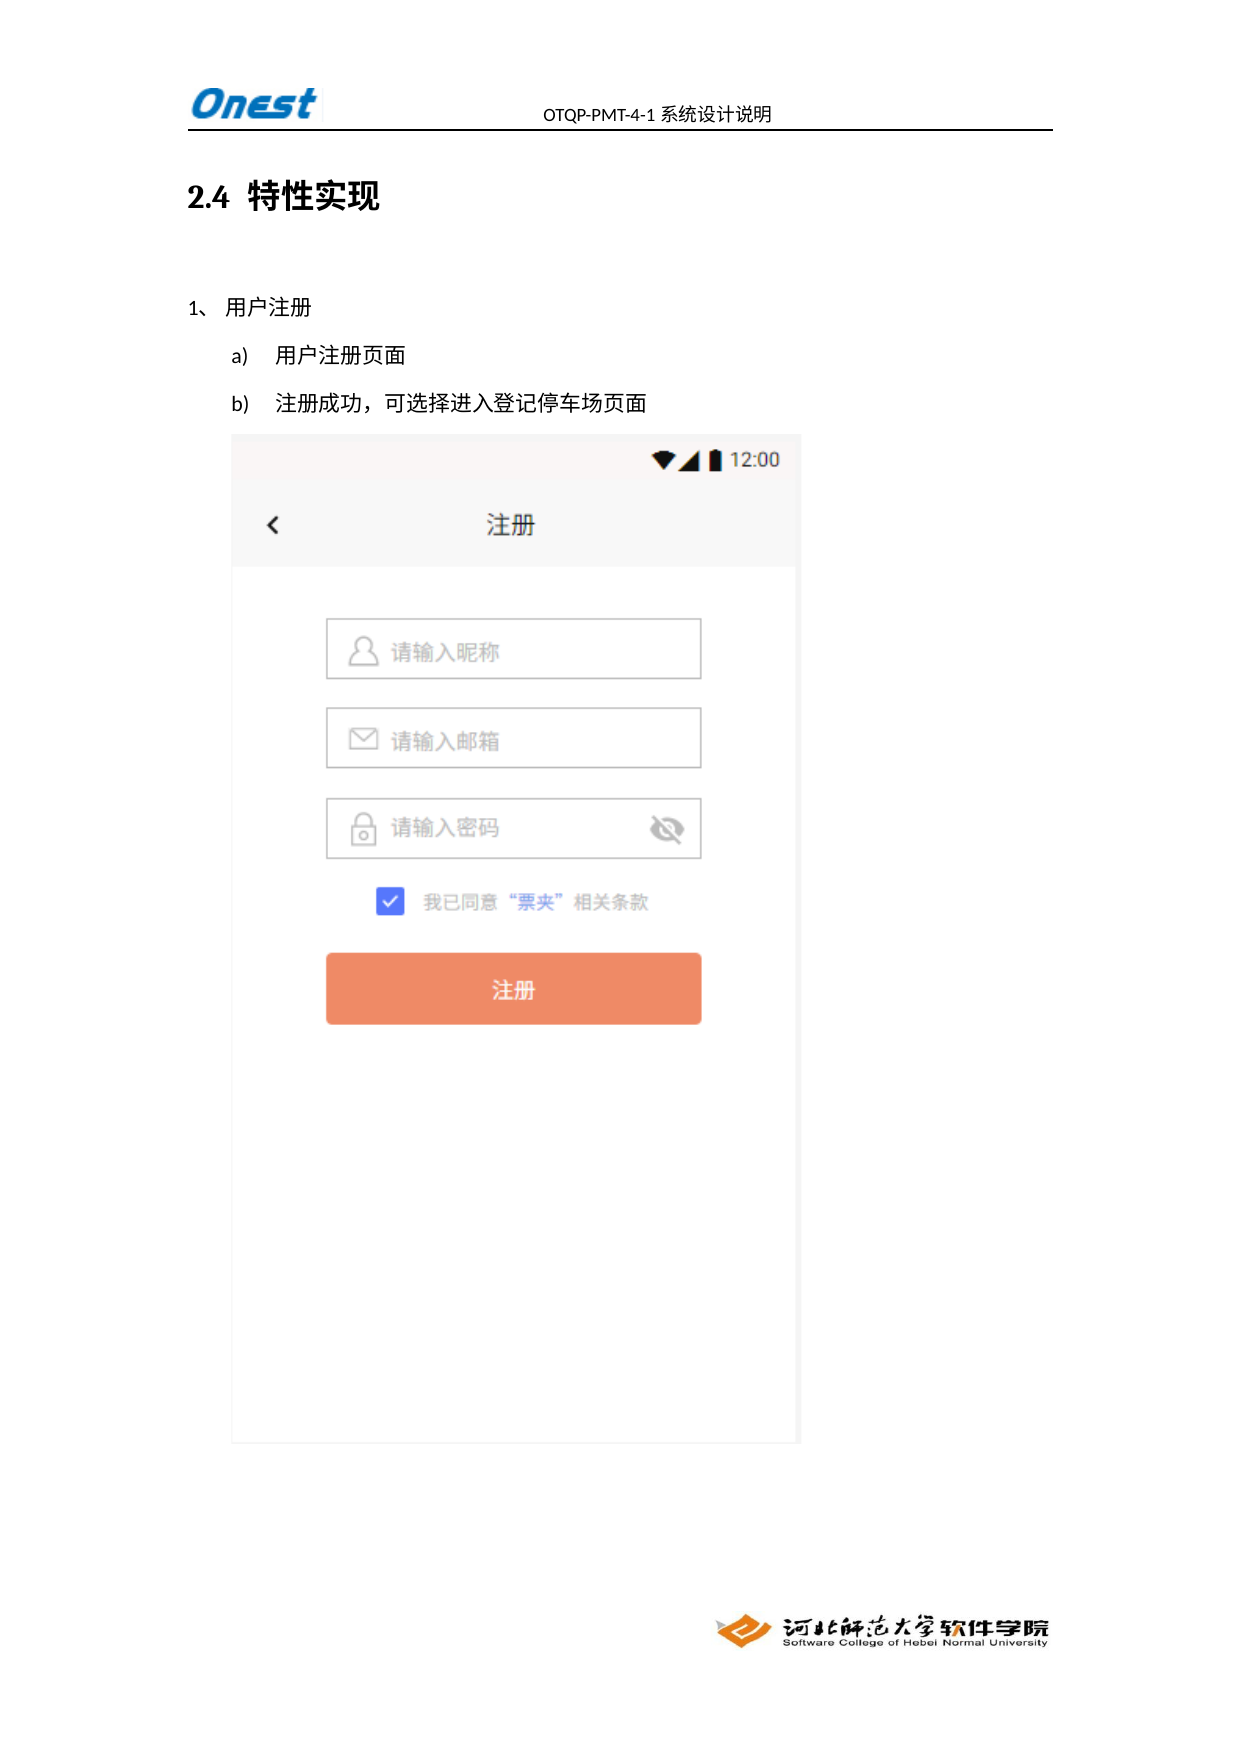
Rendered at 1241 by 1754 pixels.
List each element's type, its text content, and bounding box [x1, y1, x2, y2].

picture [187, 88, 324, 122]
list 注册成功，可选择进入登记停车场页面 [231, 386, 1053, 418]
subtitle 特性实现 [187, 162, 1053, 227]
list 用户注册 [187, 289, 1053, 322]
picture [710, 1611, 1053, 1651]
list 用户注册页面 [231, 337, 1053, 370]
picture [231, 434, 802, 1444]
